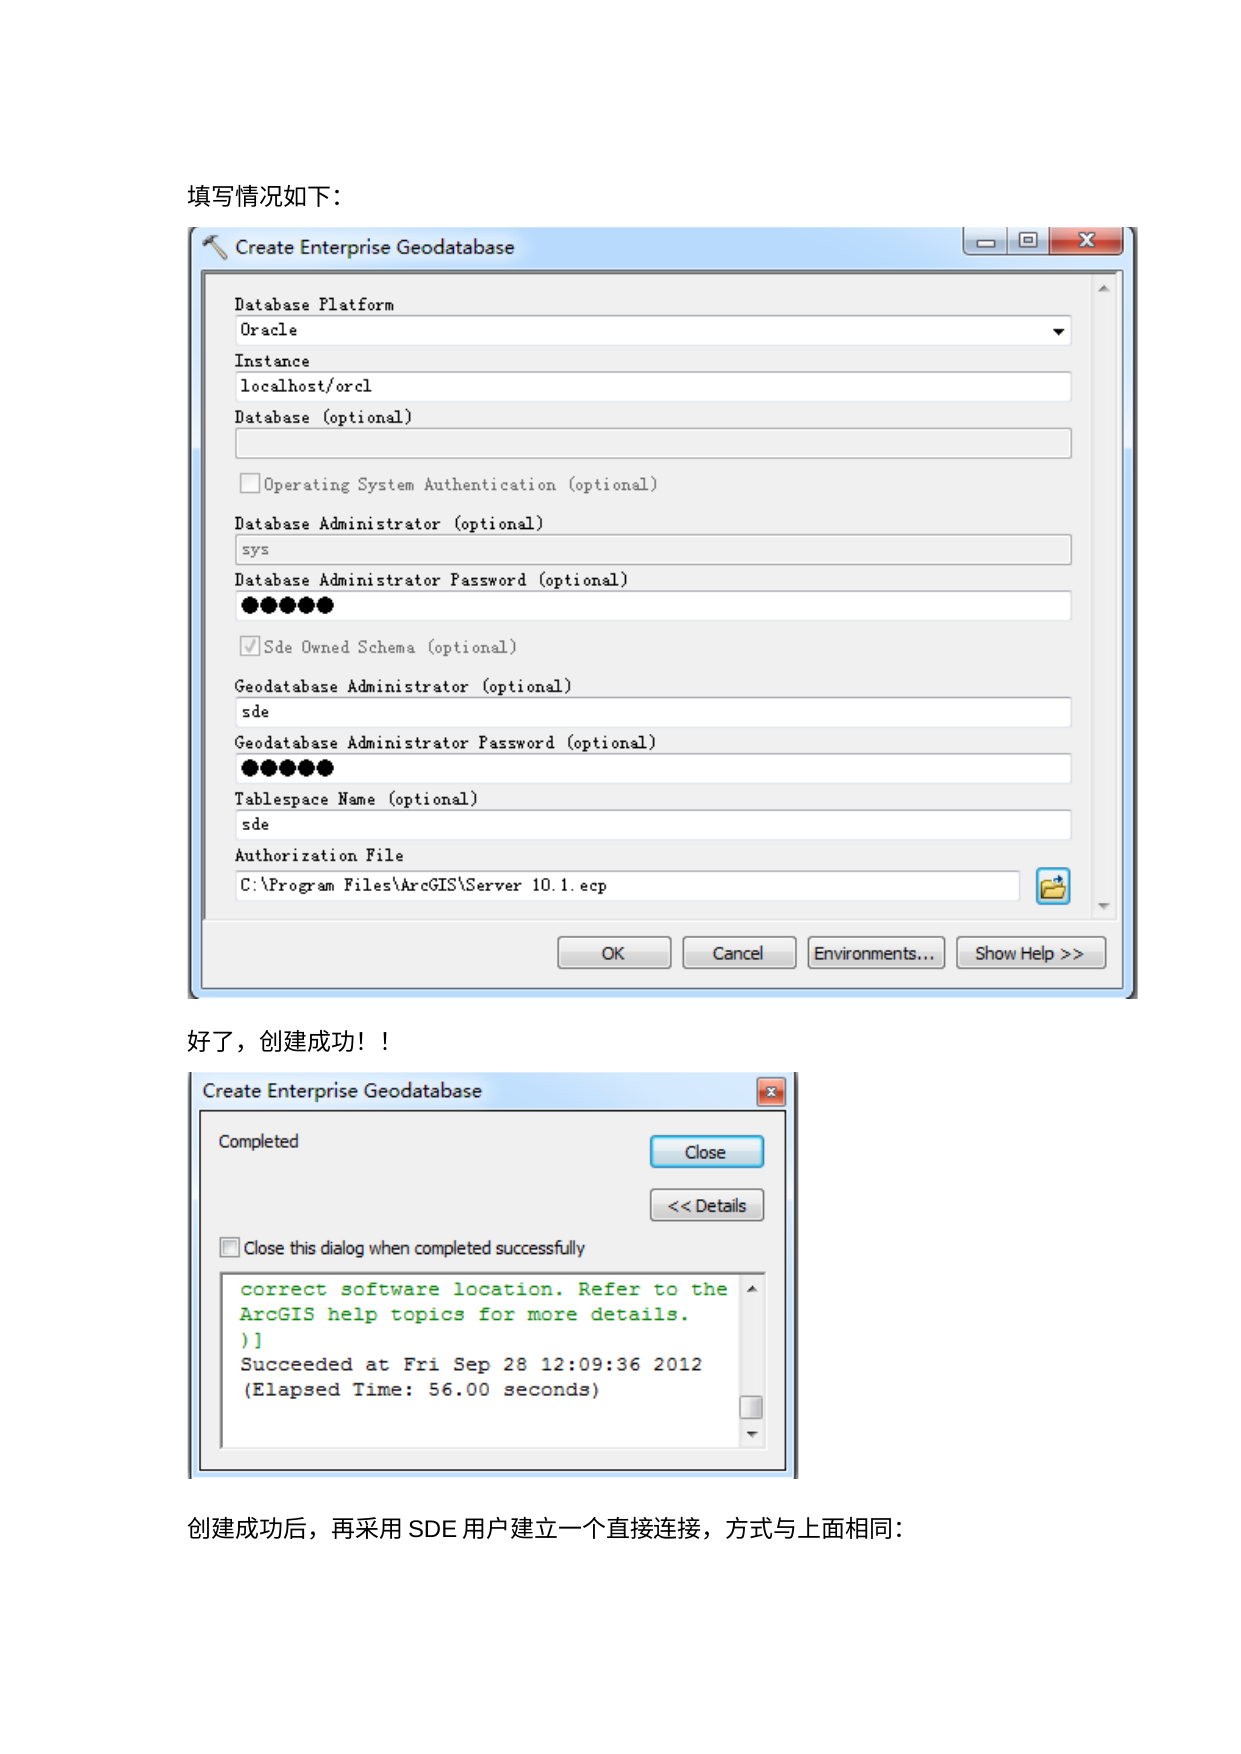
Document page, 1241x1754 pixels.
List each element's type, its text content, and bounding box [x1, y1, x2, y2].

text 填写情况如下： [187, 162, 1053, 227]
text 创建成功后，再采用SDE用户建立一个直接连接，方式与上面相同： [187, 1494, 1053, 1559]
text 好了，创建成功！！ [187, 1007, 1053, 1072]
picture [187, 1072, 799, 1479]
picture [187, 227, 1138, 999]
